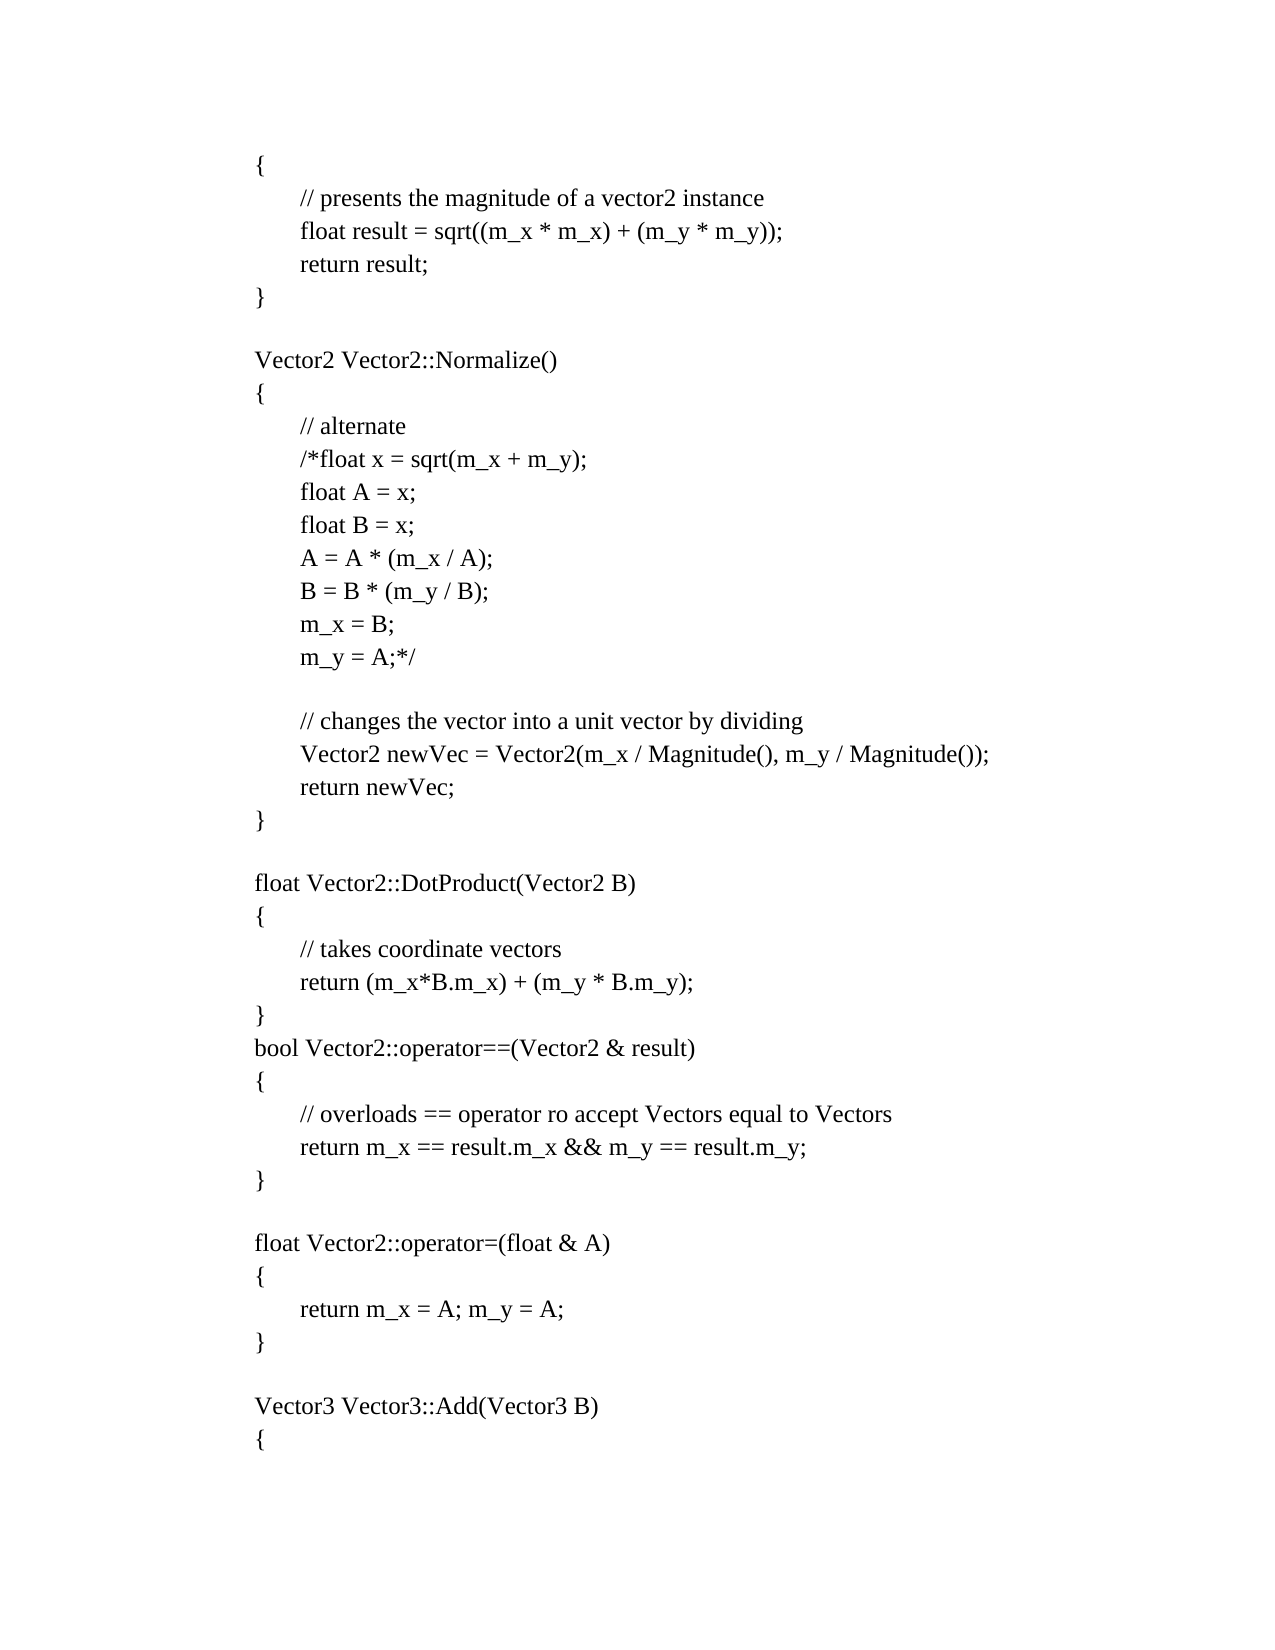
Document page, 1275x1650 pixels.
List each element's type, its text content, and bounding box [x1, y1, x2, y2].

text // changes the vector into a unit vector by dividing [254, 706, 1125, 734]
text { [254, 378, 1125, 407]
text // overloads == operator ro accept Vectors equal to Vectors [254, 1099, 1125, 1128]
text /*float x = sqrt(m_x + m_y); [254, 444, 1125, 473]
text float Vector2::operator=(float & A) [254, 1228, 1125, 1257]
text bool Vector2::operator==(Vector2 & result) [254, 1033, 1125, 1062]
text } [254, 1000, 1125, 1029]
text return (m_x*B.m_x) + (m_y * B.m_y); [254, 967, 1125, 996]
text { [254, 901, 1125, 930]
text } [254, 1165, 1125, 1194]
text return m_x == result.m_x && m_y == result.m_y; [254, 1132, 1125, 1161]
text { [254, 1066, 1125, 1095]
text float B = x; [254, 510, 1125, 539]
text A = A * (m_x / A); [254, 543, 1125, 572]
text { [254, 150, 1125, 179]
text B = B * (m_y / B); [254, 576, 1125, 605]
text // alternate [254, 411, 1125, 440]
text m_y = A;*/ [254, 642, 1125, 671]
text float result = sqrt((m_x * m_x) + (m_y * m_y)); [254, 216, 1125, 245]
text { [254, 1424, 1125, 1452]
text float A = x; [254, 477, 1125, 506]
text } [254, 805, 1125, 833]
text return m_x = A; m_y = A; [254, 1294, 1125, 1323]
text // takes coordinate vectors [254, 934, 1125, 963]
text Vector2 newVec = Vector2(m_x / Magnitude(), m_y / Magnitude()); [254, 739, 1125, 767]
text m_x = B; [254, 609, 1125, 638]
text Vector2 Vector2::Normalize() [254, 345, 1125, 374]
text } [254, 282, 1125, 311]
text Vector3 Vector3::Add(Vector3 B) [254, 1391, 1125, 1419]
text float Vector2::DotProduct(Vector2 B) [254, 868, 1125, 897]
text return result; [254, 249, 1125, 278]
text } [254, 1327, 1125, 1356]
text return newVec; [254, 772, 1125, 801]
text { [254, 1261, 1125, 1290]
text // presents the magnitude of a vector2 instance [254, 183, 1125, 212]
